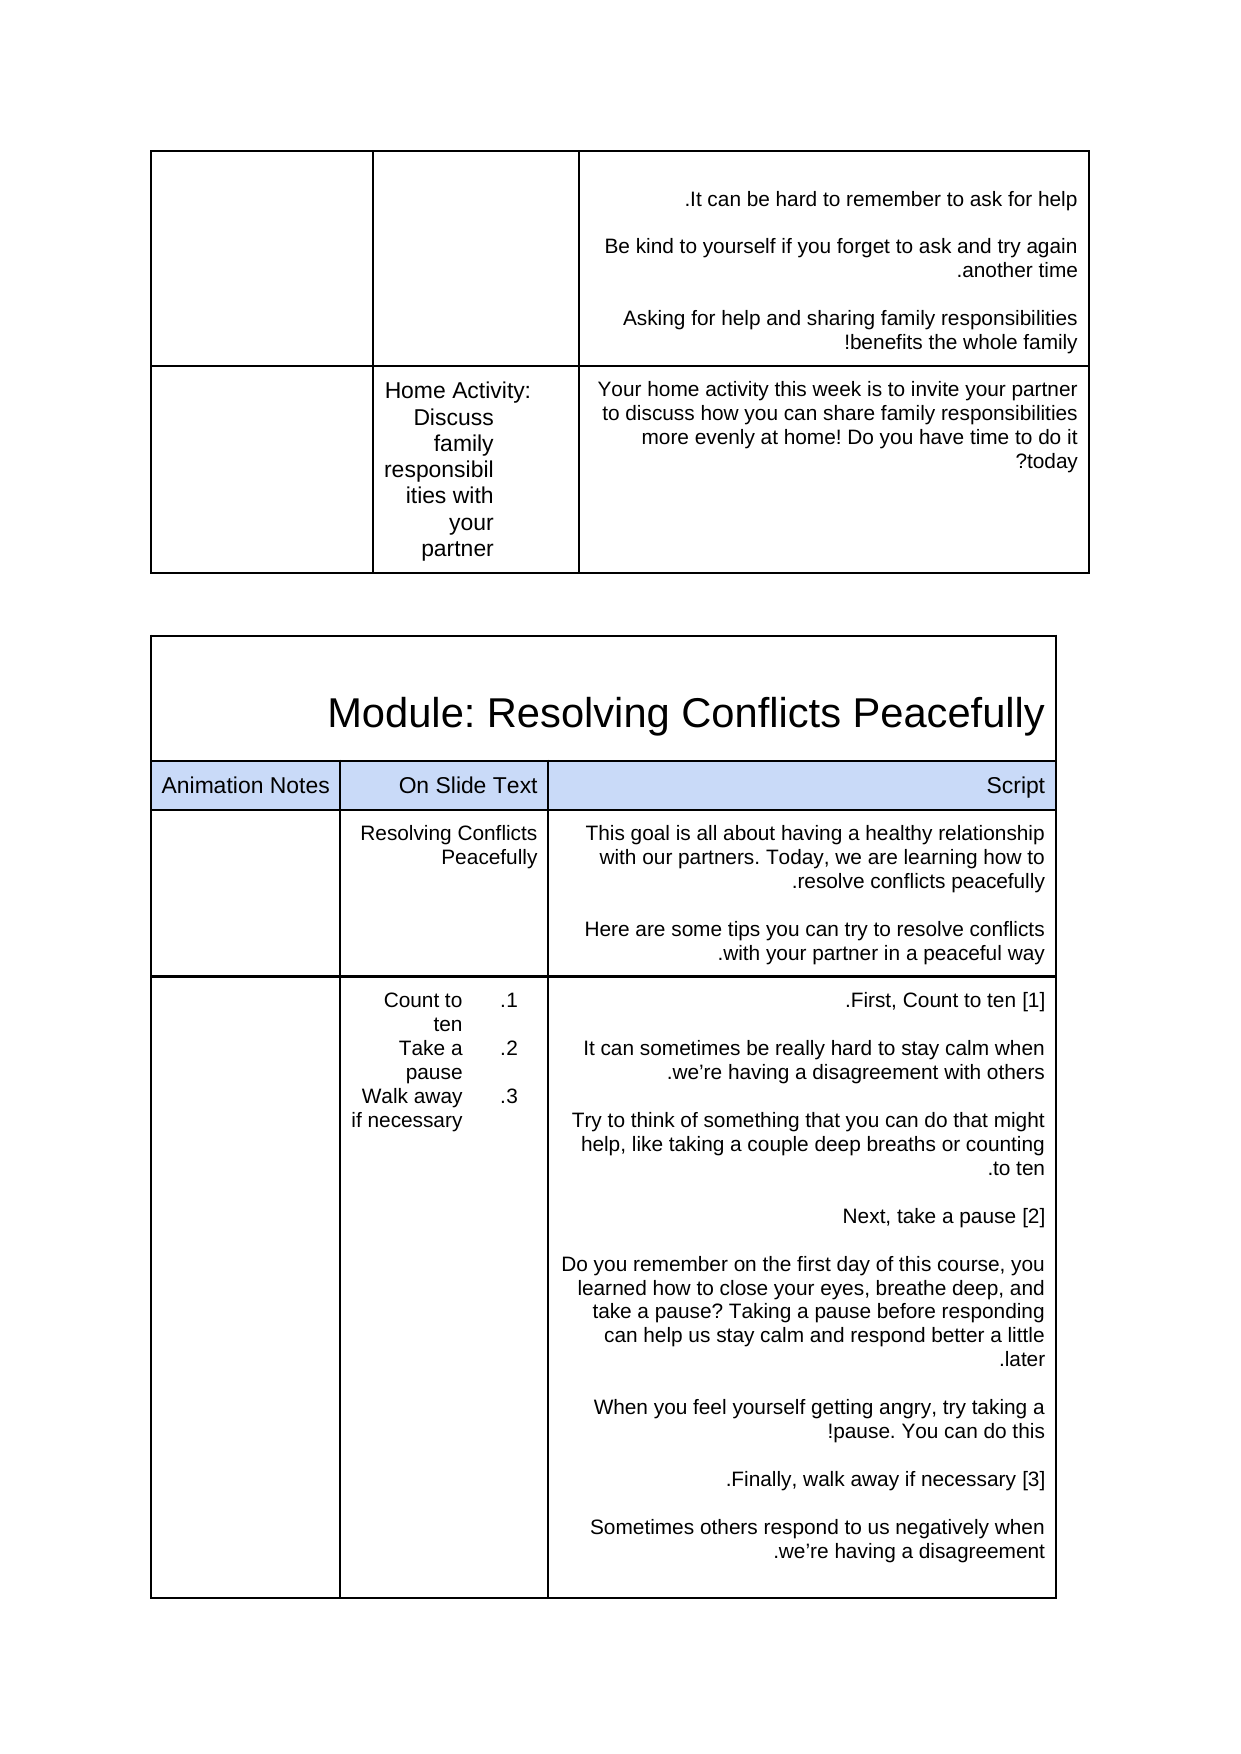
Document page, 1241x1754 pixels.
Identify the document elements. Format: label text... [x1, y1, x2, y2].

table_cell [152, 152, 372, 364]
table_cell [341, 978, 547, 1597]
table_cell [152, 367, 372, 572]
table_cell Animation Notes [152, 762, 339, 809]
table_cell [152, 811, 339, 975]
table_cell Home Activity: Discuss family responsibilities with your partner [374, 367, 578, 572]
table_cell Resolving Conflicts Peacefully [341, 811, 547, 975]
table_header Module: Resolving Conflicts Peacefully [152, 637, 1055, 759]
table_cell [580, 152, 1088, 364]
table_cell This goal is all about having a healthy relationship with our partners. Today, we are learning how to resolve conflicts peacefully. Here are some tips you can try to resolve conflicts with your partner in a peaceful way. [549, 811, 1055, 975]
table_cell On Slide Text [341, 762, 547, 809]
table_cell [549, 978, 1055, 1597]
table_cell [152, 978, 339, 1597]
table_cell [374, 152, 578, 364]
table_cell Your home activity this week is to invite your partner to discuss how you can share family responsibilities more evenly at home! Do you have time to do it today? [580, 367, 1088, 572]
table_cell Script [549, 762, 1055, 809]
